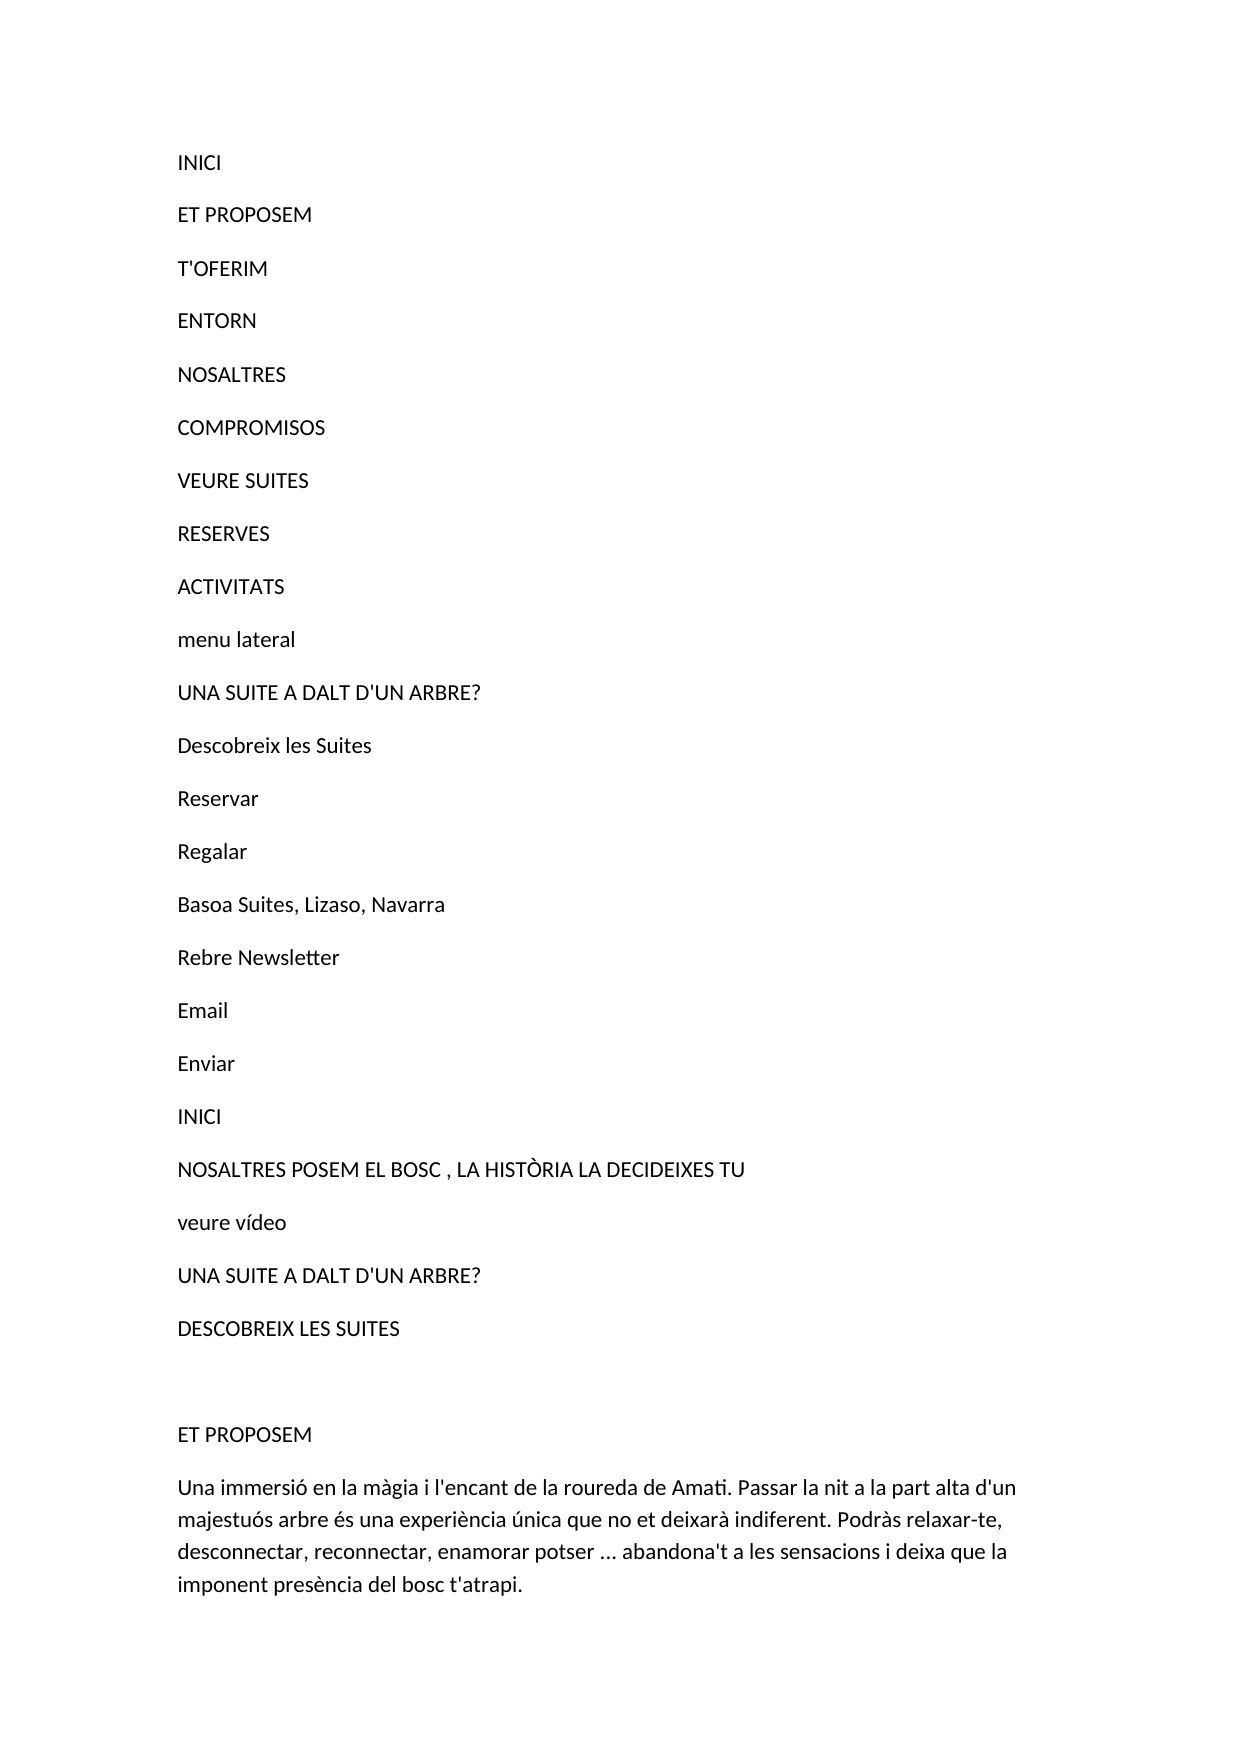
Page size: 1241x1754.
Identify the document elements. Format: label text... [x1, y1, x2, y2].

text Reservar [177, 784, 1063, 812]
text DESCOBREIX LES SUITES [177, 1314, 1063, 1342]
text NOSALTRES POSEM EL BOSC , LA HISTÒRIA LA DECIDEIXES TU [177, 1155, 1063, 1183]
text Rebre Newsletter [177, 943, 1063, 971]
text Una immersió en la màgia i l'encant de la roureda de Amati. Passar la nit a la part alta d'un majestuós arbre és una experiència única que no et deixarà indiferent. Podràs relaxar-te, desconnectar, reconnectar, enamorar potser ... abandona't a les sensacions i deixa que la imponent presència del bosc t'atrapi. [177, 1473, 1063, 1598]
text INICI [177, 1102, 1063, 1130]
text veure vídeo [177, 1208, 1063, 1236]
text ET PROPOSEM [177, 1420, 1063, 1448]
text T'OFERIM [177, 254, 1063, 282]
text ACTIVITATS [177, 572, 1063, 600]
text Email [177, 996, 1063, 1024]
text menu lateral [177, 625, 1063, 653]
text ET PROPOSEM [177, 201, 1063, 229]
text Regalar [177, 837, 1063, 865]
text Descobreix les Suites [177, 731, 1063, 759]
text VEURE SUITES [177, 466, 1063, 494]
text ENTORN [177, 307, 1063, 335]
text INICI [177, 148, 1063, 176]
text UNA SUITE A DALT D'UN ARBRE? [177, 678, 1063, 706]
text Basoa Suites, Lizaso, Navarra [177, 890, 1063, 918]
text NOSALTRES [177, 360, 1063, 388]
text RESERVES [177, 519, 1063, 547]
text COMPROMISOS [177, 413, 1063, 441]
text Enviar [177, 1049, 1063, 1077]
text UNA SUITE A DALT D'UN ARBRE? [177, 1261, 1063, 1289]
